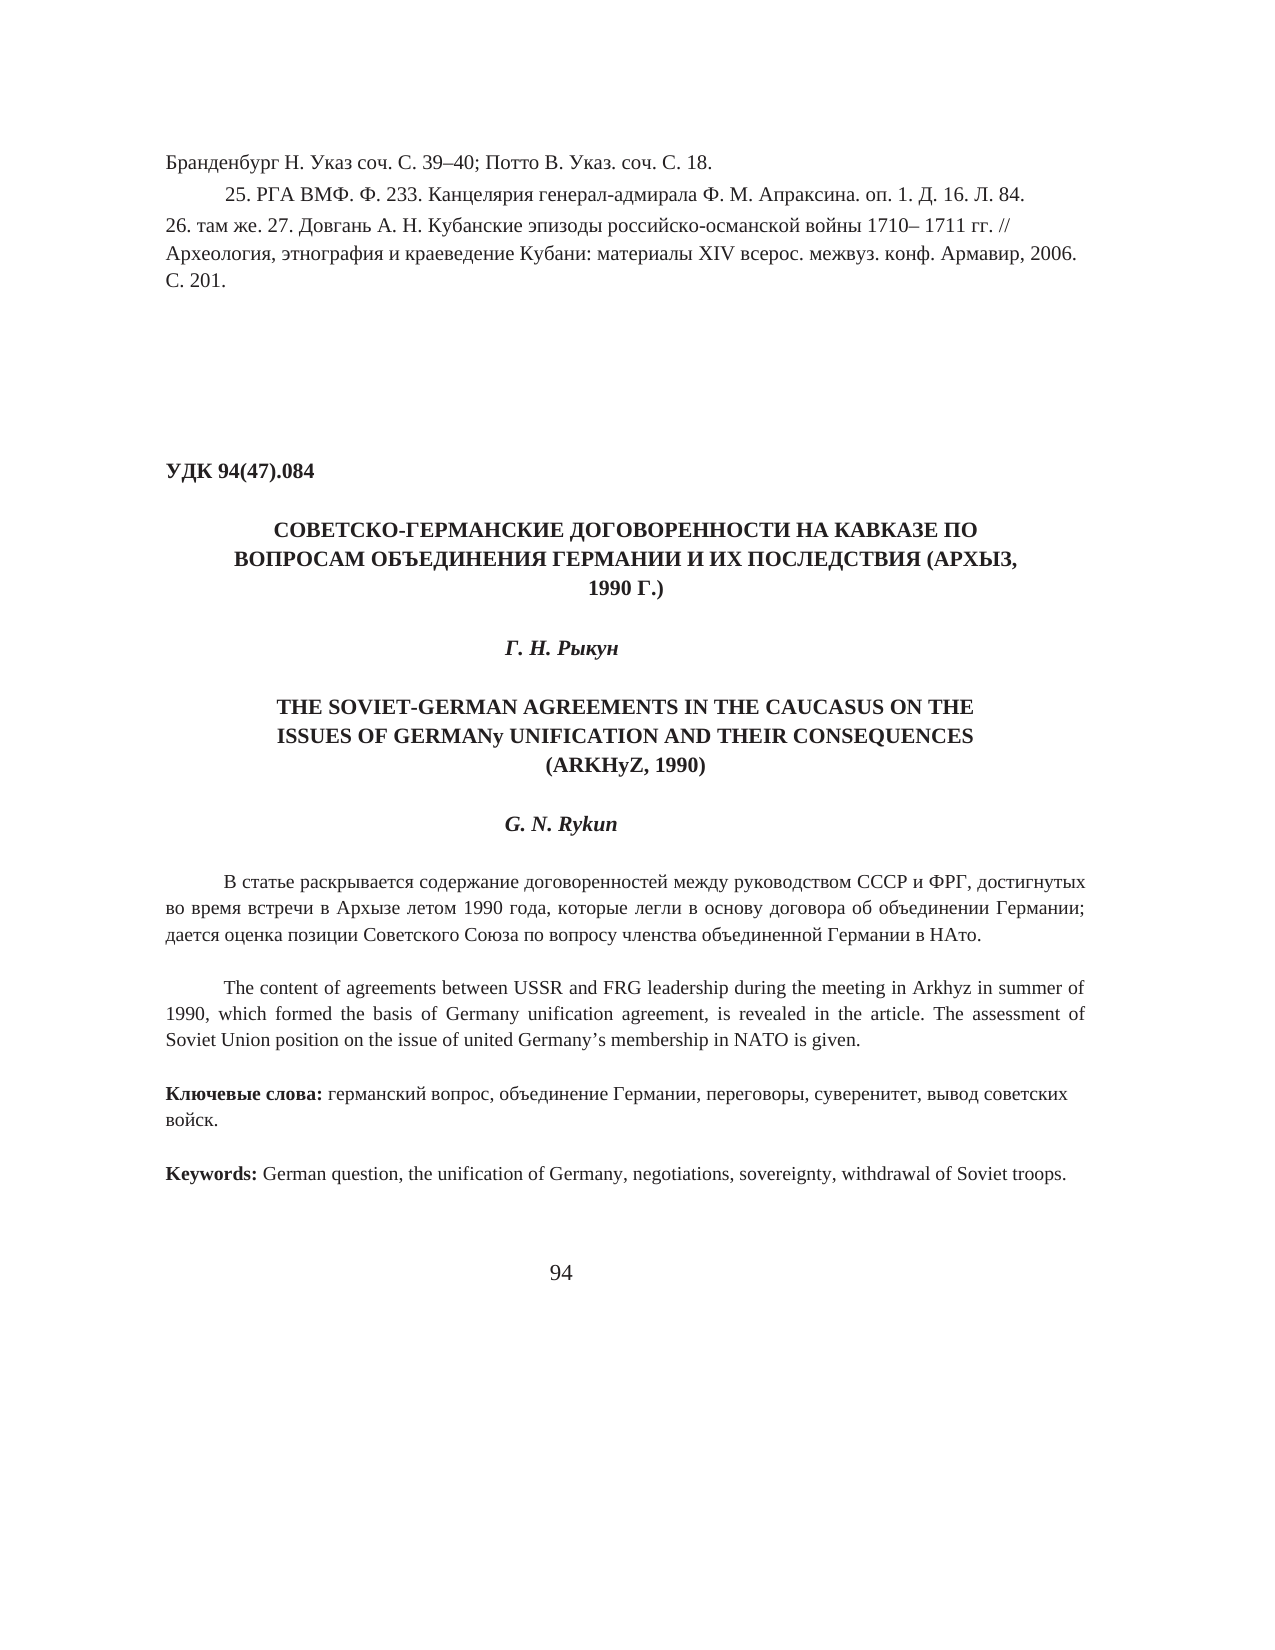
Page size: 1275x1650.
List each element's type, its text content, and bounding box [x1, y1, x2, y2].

text The content of agreements between USSR and FRG leadership during the meeting in Arkhyz in summer of 1990, which formed the basis of Germany unification agreement, is revealed in the article. The assessment of Soviet Union position on the issue of united Germany’s membership in NATO is given. [165, 976, 1087, 1051]
text Keywords: German question, the unification of Germany, negotiations, sovereignty, withdrawal of Soviet troops. [165, 1162, 1086, 1185]
text G. N. Rykun [504, 811, 747, 836]
text В статье раскрывается содержание договоренностей между руководством СССР и ФРГ, достигнутых во время встречи в Архызе летом 1990 года, которые легли в основу договора об объединении Германии; дается оценка позиции Советского Союза по вопросу членства объединенной Германии в НАто. [165, 870, 1087, 945]
text УДК 94(47).084 [165, 458, 442, 483]
text THE SOVIET-GERMAN AGREEMENTS IN THE CAUCASUS ON THE ISSUES OF GERMANy UNIFICATION AND THEIR CONSEQUENCES (ARKHyZ, 1990) [258, 694, 992, 777]
text Ключевые слова: германский вопрос, объединение Германии, переговоры, суверенитет, вывод советских войск. [165, 1082, 1086, 1131]
text 26. там же. 27. Довгань А. Н. Кубанские эпизоды российско-османской войны 1710– 1711 гг. // Археология, этнография и краеведение Кубани: материалы ХIV всерос. межвуз. конф. Армавир, 2006. С. 201. [165, 213, 1086, 292]
text Г. Н. Рыкун [505, 634, 747, 660]
text СОВЕТСКО-ГЕРМАНСКИЕ ДОГОВОРЕННОСТИ НА КАВКАЗЕ ПО ВОПРОСАМ ОБЪЕДИНЕНИЯ ГЕРМАНИИ И ИХ ПОСЛЕДСТВИЯ (АРХЫЗ, 1990 Г.) [209, 517, 1042, 600]
text 94 [549, 1259, 702, 1285]
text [165, 150, 1086, 174]
text 25. РГА ВМФ. Ф. 233. Канцелярия генерал-адмирала Ф. М. Апраксина. оп. 1. Д. 16. Л. 84. [165, 182, 1086, 206]
